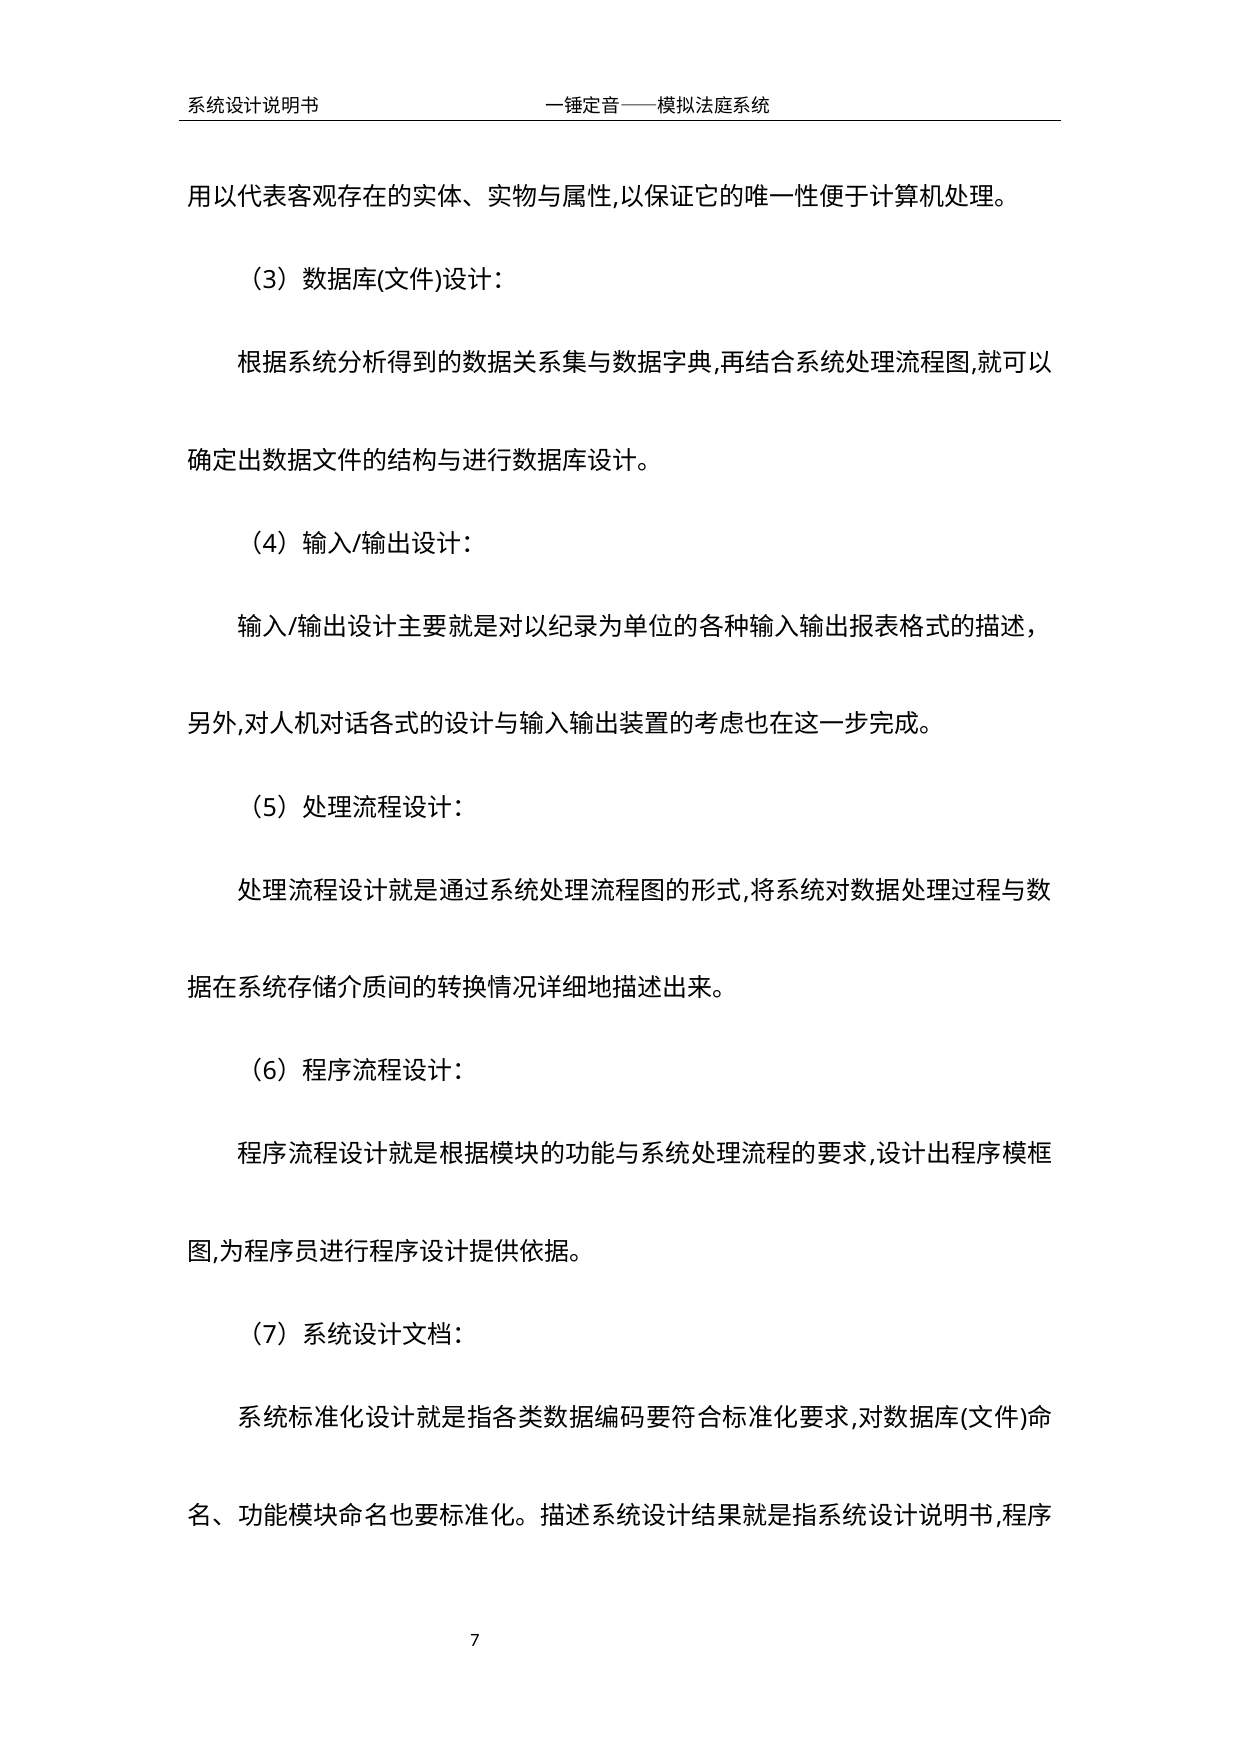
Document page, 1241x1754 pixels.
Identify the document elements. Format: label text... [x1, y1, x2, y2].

text （7）系统设计文档： [187, 1300, 1053, 1365]
text 程序流程设计就是根据模块的功能与系统处理流程的要求,设计出程序模框图,为程序员进行程序设计提供依据。 [187, 1119, 1053, 1282]
text （4）输入/输出设计： [187, 509, 1053, 574]
text （3）数据库(文件)设计： [187, 245, 1053, 310]
text 处理流程设计就是通过系统处理流程图的形式,将系统对数据处理过程与数据在系统存储介质间的转换情况详细地描述出来。 [187, 856, 1053, 1018]
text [187, 1383, 1053, 1546]
text （6）程序流程设计： [187, 1036, 1053, 1101]
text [187, 162, 1053, 227]
text 输入/输出设计主要就是对以纪录为单位的各种输入输出报表格式的描述，另外,对人机对话各式的设计与输入输出装置的考虑也在这一步完成。 [187, 592, 1053, 754]
text 根据系统分析得到的数据关系集与数据字典,再结合系统处理流程图,就可以确定出数据文件的结构与进行数据库设计。 [187, 328, 1053, 491]
text （5）处理流程设计： [187, 773, 1053, 838]
